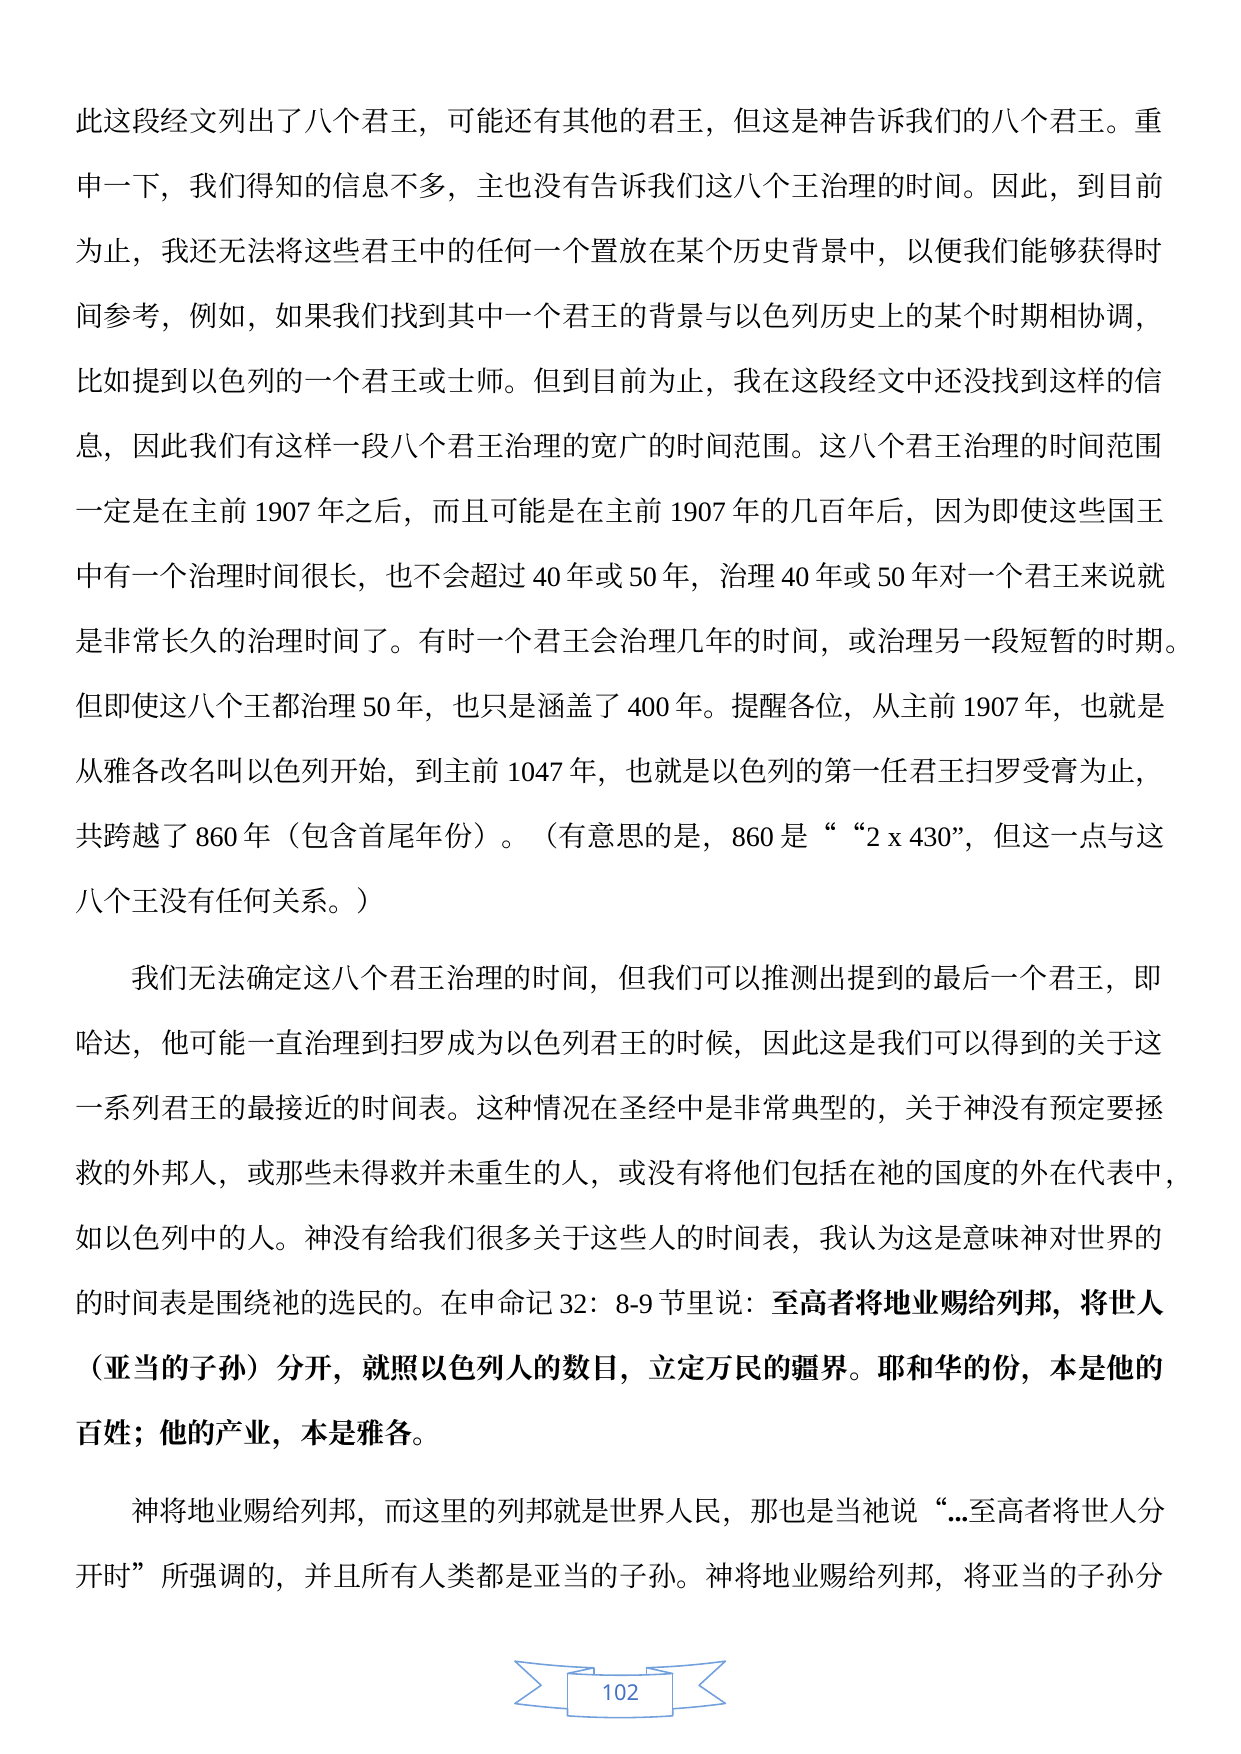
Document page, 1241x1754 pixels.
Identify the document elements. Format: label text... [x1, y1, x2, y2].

text 我们无法确定这八个君王治理的时间，但我们可以推测出提到的最后一个君王，即哈达，他可能一直治理到扫罗成为以色列君王的时候，因此这是我们可以得到的关于这一系列君王的最接近的时间表。这种情况在圣经中是非常典型的，关于神没有预定要拯救的外邦人，或那些未得救并未重生的人，或没有将他们包括在祂的国度的外在代表中，如以色列中的人。神没有给我们很多关于这些人的时间表，我认为这是意味神对世界的的时间表是围绕祂的选民的。在申命记32：8-9节里说：至高者将地业赐给列邦，将世人（亚当的子孙）分开，就照以色列人的数目，立定万民的疆界。耶和华的份，本是他的百姓；他的产业，本是雅各。 [75, 944, 1165, 1464]
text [75, 86, 1165, 931]
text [75, 1476, 1165, 1606]
